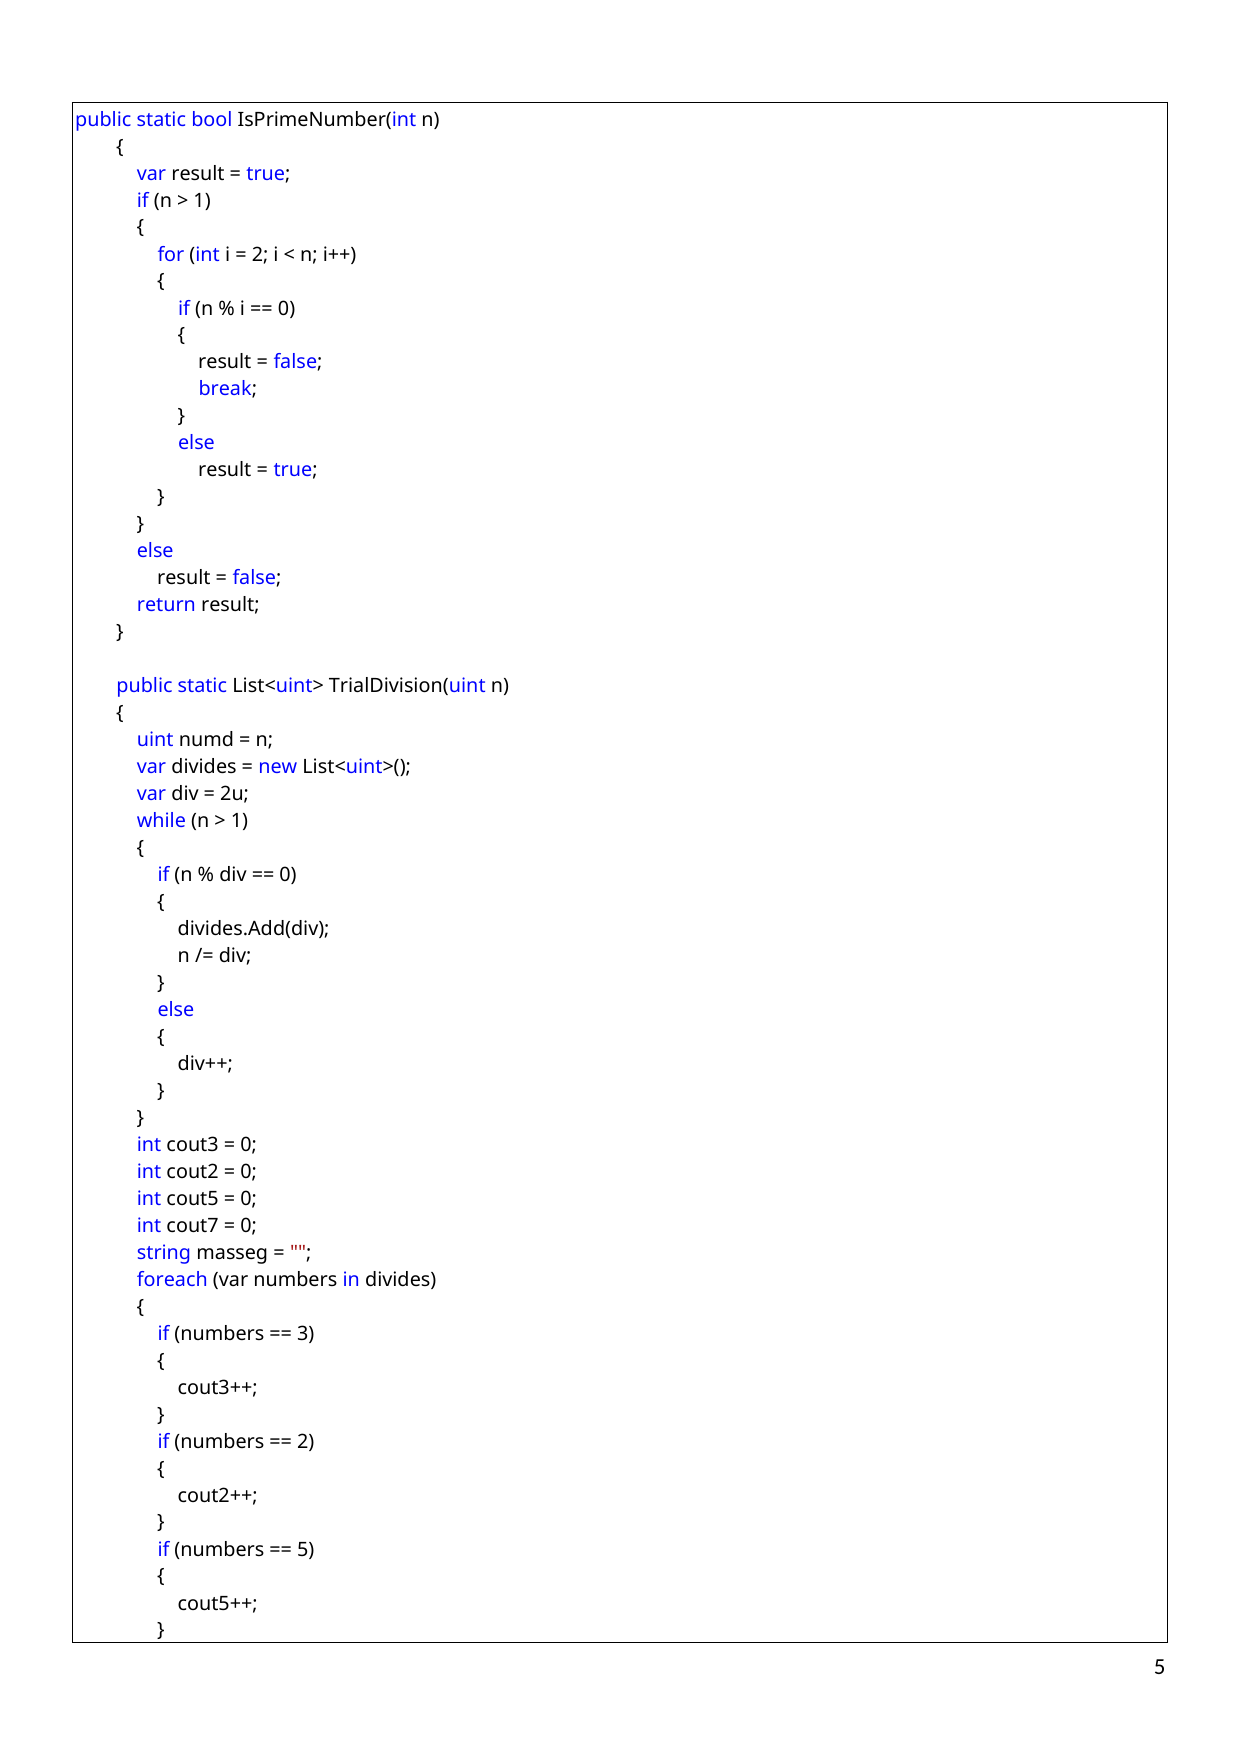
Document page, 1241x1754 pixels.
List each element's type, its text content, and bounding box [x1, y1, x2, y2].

text public static bool IsPrimeNumber(int n) [73, 103, 1167, 132]
text int cout3 = 0; [75, 1130, 1165, 1157]
text result = true; [75, 456, 1165, 483]
text else [75, 537, 1165, 563]
text int cout5 = 0; [75, 1184, 1165, 1211]
text if (numbers == 2) [75, 1427, 1165, 1454]
text break; [75, 375, 1165, 402]
text cout2++; [75, 1481, 1165, 1508]
text else [75, 995, 1165, 1022]
text uint numd = n; [75, 725, 1165, 752]
text string masseg = ""; [75, 1238, 1165, 1265]
text public static List<uint> TrialDivision(uint n) [75, 671, 1165, 698]
text else [75, 429, 1165, 456]
text if (n > 1) [75, 186, 1165, 213]
text for (int i = 2; i < n; i++) [75, 240, 1165, 267]
text { [75, 1022, 1165, 1049]
text if (n % div == 0) [75, 860, 1165, 887]
text var result = true; [75, 159, 1165, 186]
text { [75, 698, 1165, 725]
text return result; [75, 591, 1165, 617]
text { [75, 887, 1165, 914]
text } [75, 1076, 1165, 1103]
text if (numbers == 5) [75, 1535, 1165, 1562]
text n /= div; [75, 941, 1165, 968]
text if (n % i == 0) [75, 294, 1165, 321]
text { [75, 1562, 1165, 1589]
text { [75, 267, 1165, 294]
text while (n > 1) [75, 806, 1165, 833]
text } [75, 617, 1165, 644]
text { [75, 1454, 1165, 1481]
text } [75, 1103, 1165, 1130]
text if (numbers == 3) [75, 1319, 1165, 1346]
text { [75, 213, 1165, 240]
text } [75, 509, 1165, 537]
text int cout7 = 0; [75, 1211, 1165, 1238]
text var divides = new List<uint>(); [75, 752, 1165, 779]
text { [75, 833, 1165, 860]
text } [75, 968, 1165, 995]
text foreach (var numbers in divides) [75, 1265, 1165, 1292]
text } [75, 402, 1165, 429]
text { [75, 1346, 1165, 1373]
text int cout2 = 0; [75, 1157, 1165, 1184]
text { [75, 321, 1165, 348]
text } [75, 1400, 1165, 1427]
text result = false; [75, 348, 1165, 375]
text } [75, 1616, 1165, 1642]
text divides.Add(div); [75, 914, 1165, 941]
text cout5++; [75, 1589, 1165, 1616]
text } [75, 1508, 1165, 1535]
text result = false; [75, 563, 1165, 591]
text div++; [75, 1049, 1165, 1076]
text cout3++; [75, 1373, 1165, 1400]
text var div = 2u; [75, 779, 1165, 806]
text { [75, 132, 1165, 159]
text } [75, 483, 1165, 509]
text { [75, 1292, 1165, 1319]
